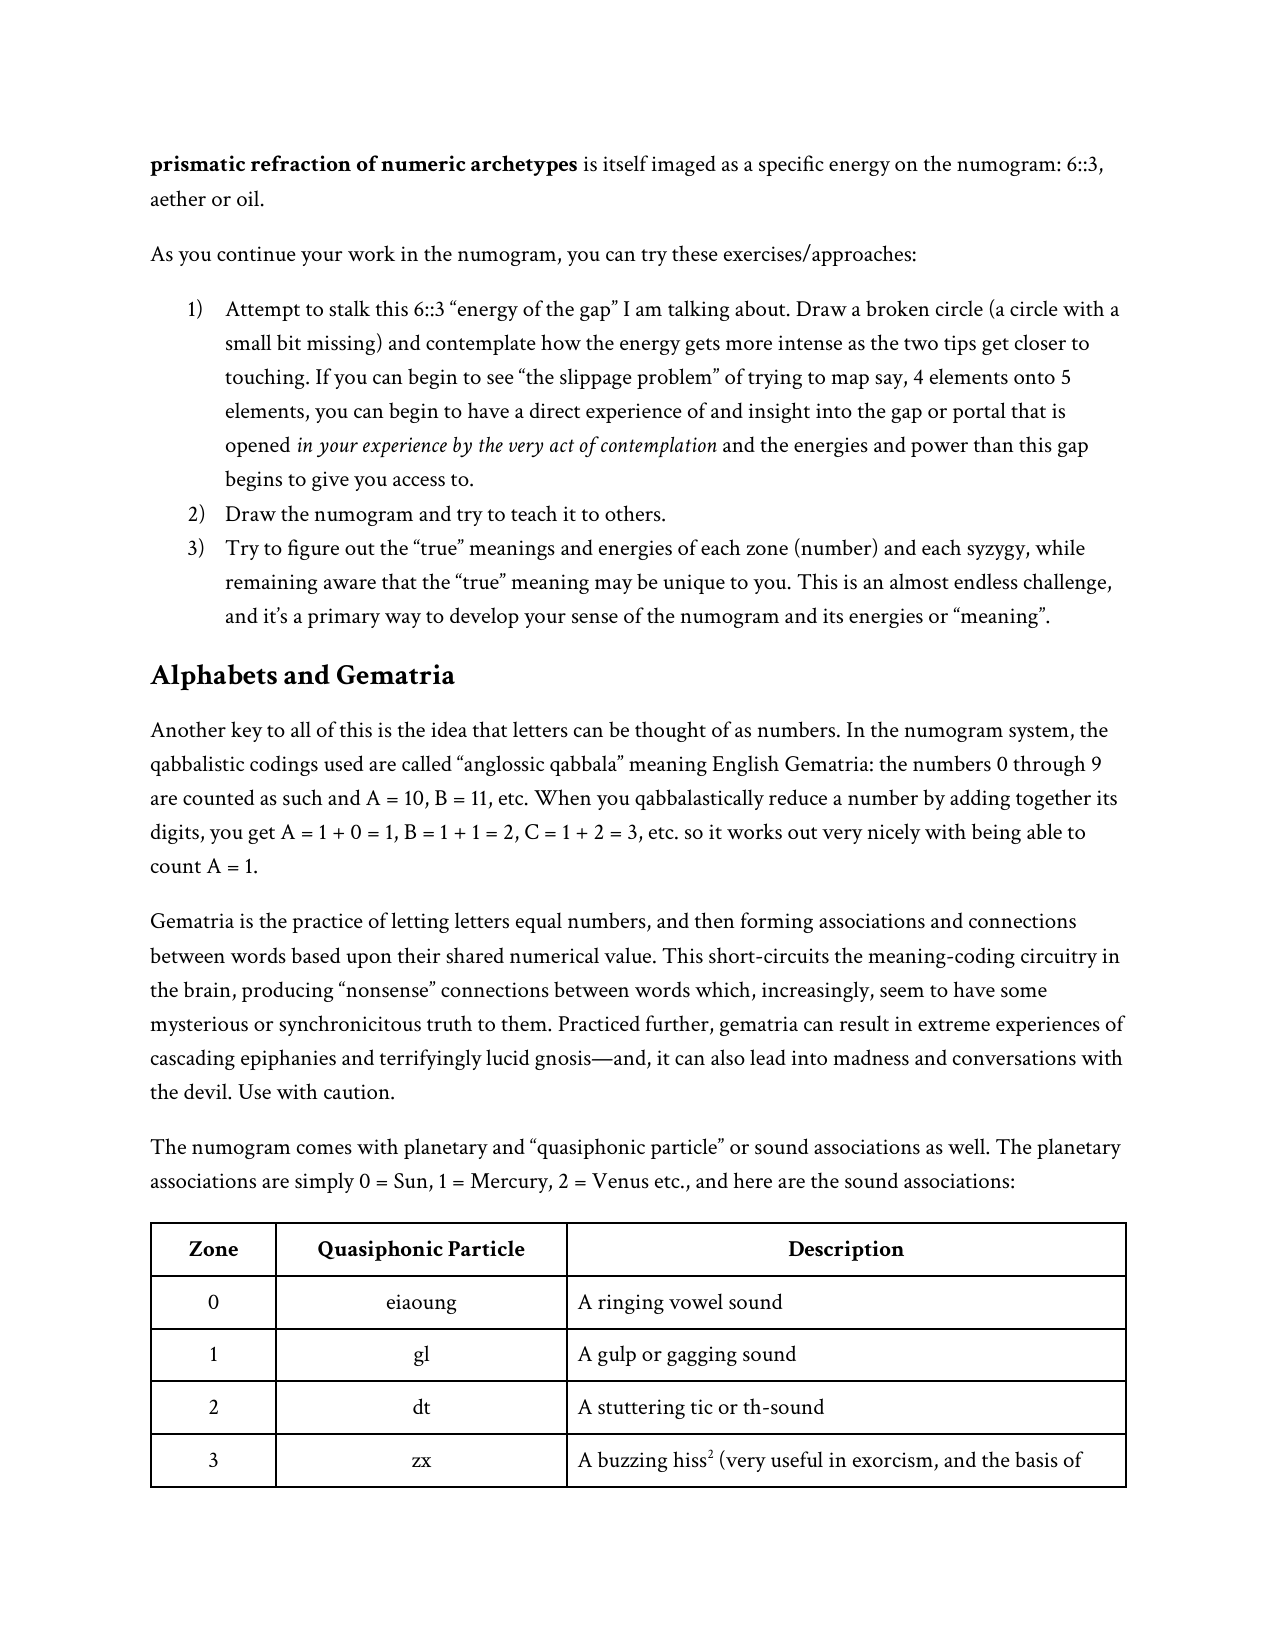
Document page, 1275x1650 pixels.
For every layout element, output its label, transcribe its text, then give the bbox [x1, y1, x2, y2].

table_header Quasiphonic Particle [277, 1224, 566, 1275]
text The numogram comes with planetary and “quasiphonic particle” or sound associations as well. The planetary associations are simply 0 = Sun, 1 = Mercury, 2 = Venus etc., and here are the sound associations: [150, 1133, 1125, 1197]
table_cell A gulp or gagging sound [568, 1330, 1125, 1380]
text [150, 150, 1125, 214]
table_cell A ringing vowel sound [568, 1277, 1125, 1327]
list Attempt to stalk this 6::3 “energy of the gap” I am talking about. Draw a broken circle (a circle with a small bit missing) and contemplate how the energy gets more intense as the two tips get closer to touching. If you can begin to see “the slippage problem” of trying to map say, 4 elements onto 5 elements, you can begin to have a direct experience of and insight into the gap or portal that is opened in your experience by the very act of contemplation and the energies and power than this gap begins to give you access to. [187, 294, 1125, 495]
table_cell dt [277, 1382, 566, 1433]
table_cell A stuttering tic or th-sound [568, 1382, 1125, 1433]
table_cell eiaoung [277, 1277, 566, 1327]
text Gematria is the practice of letting letters equal numbers, and then forming associations and connections between words based upon their shared numerical value. This short-circuits the meaning-coding circuitry in the brain, producing “nonsense” connections between words which, increasingly, seem to have some mysterious or synchronicitous truth to them. Practiced further, gematria can result in extreme experiences of cascading epiphanies and terrifyingly lucid gnosis—and, it can also lead into madness and conversations with the devil. Use with caution. [150, 907, 1125, 1108]
table_cell 2 [152, 1382, 275, 1433]
text Another key to all of this is the idea that letters can be thought of as numbers. In the numogram system, the qabbalistic codings used are called “anglossic qabbala” meaning English Gematria: the numbers 0 through 9 are counted as such and A = 10, B = 11, etc. When you qabbalastically reduce a number by adding together its digits, you get A = 1 + 0 = 1, B = 1 + 1 = 2, C = 1 + 2 = 3, etc. so it works out very nicely with being able to count A = 1. [150, 715, 1125, 882]
list Draw the numogram and try to teach it to others. [187, 499, 1125, 529]
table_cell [568, 1435, 1125, 1486]
table_cell zx [277, 1435, 566, 1486]
table_header Zone [152, 1224, 275, 1275]
table_header Description [568, 1224, 1125, 1275]
table_cell 0 [152, 1277, 275, 1327]
table_cell gl [277, 1330, 566, 1380]
subtitle Alphabets and Gematria [150, 657, 1125, 694]
text As you continue your work in the numogram, you can try these exercises/approaches: [150, 239, 1125, 269]
table_cell 1 [152, 1330, 275, 1380]
list Try to figure out the “true” meanings and energies of each zone (number) and each syzygy, while remaining aware that the “true” meaning may be unique to you. This is an almost endless challenge, and it’s a primary way to develop your sense of the numogram and its energies or “meaning”. [187, 533, 1125, 631]
table_cell 3 [152, 1435, 275, 1486]
